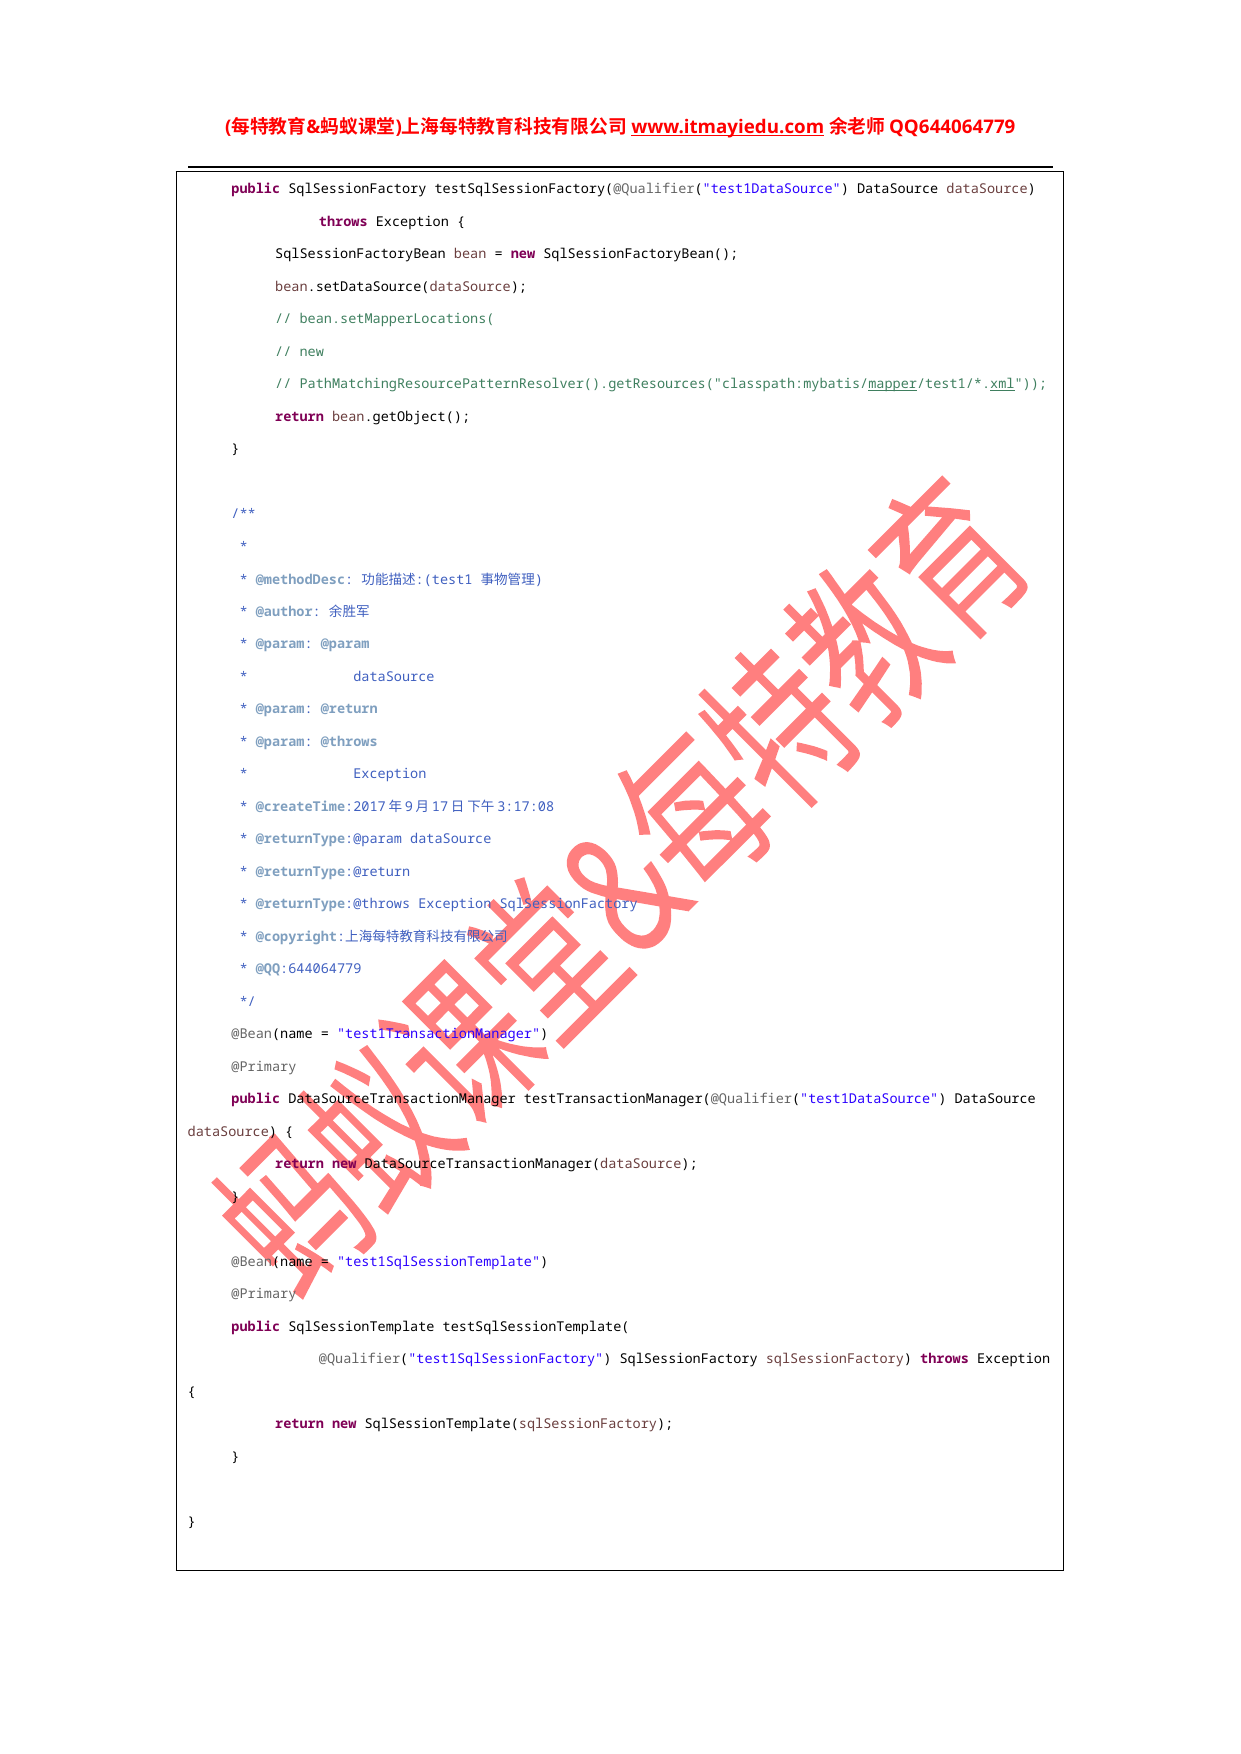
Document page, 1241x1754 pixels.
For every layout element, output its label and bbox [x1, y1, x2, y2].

table_header [177, 172, 1063, 1569]
